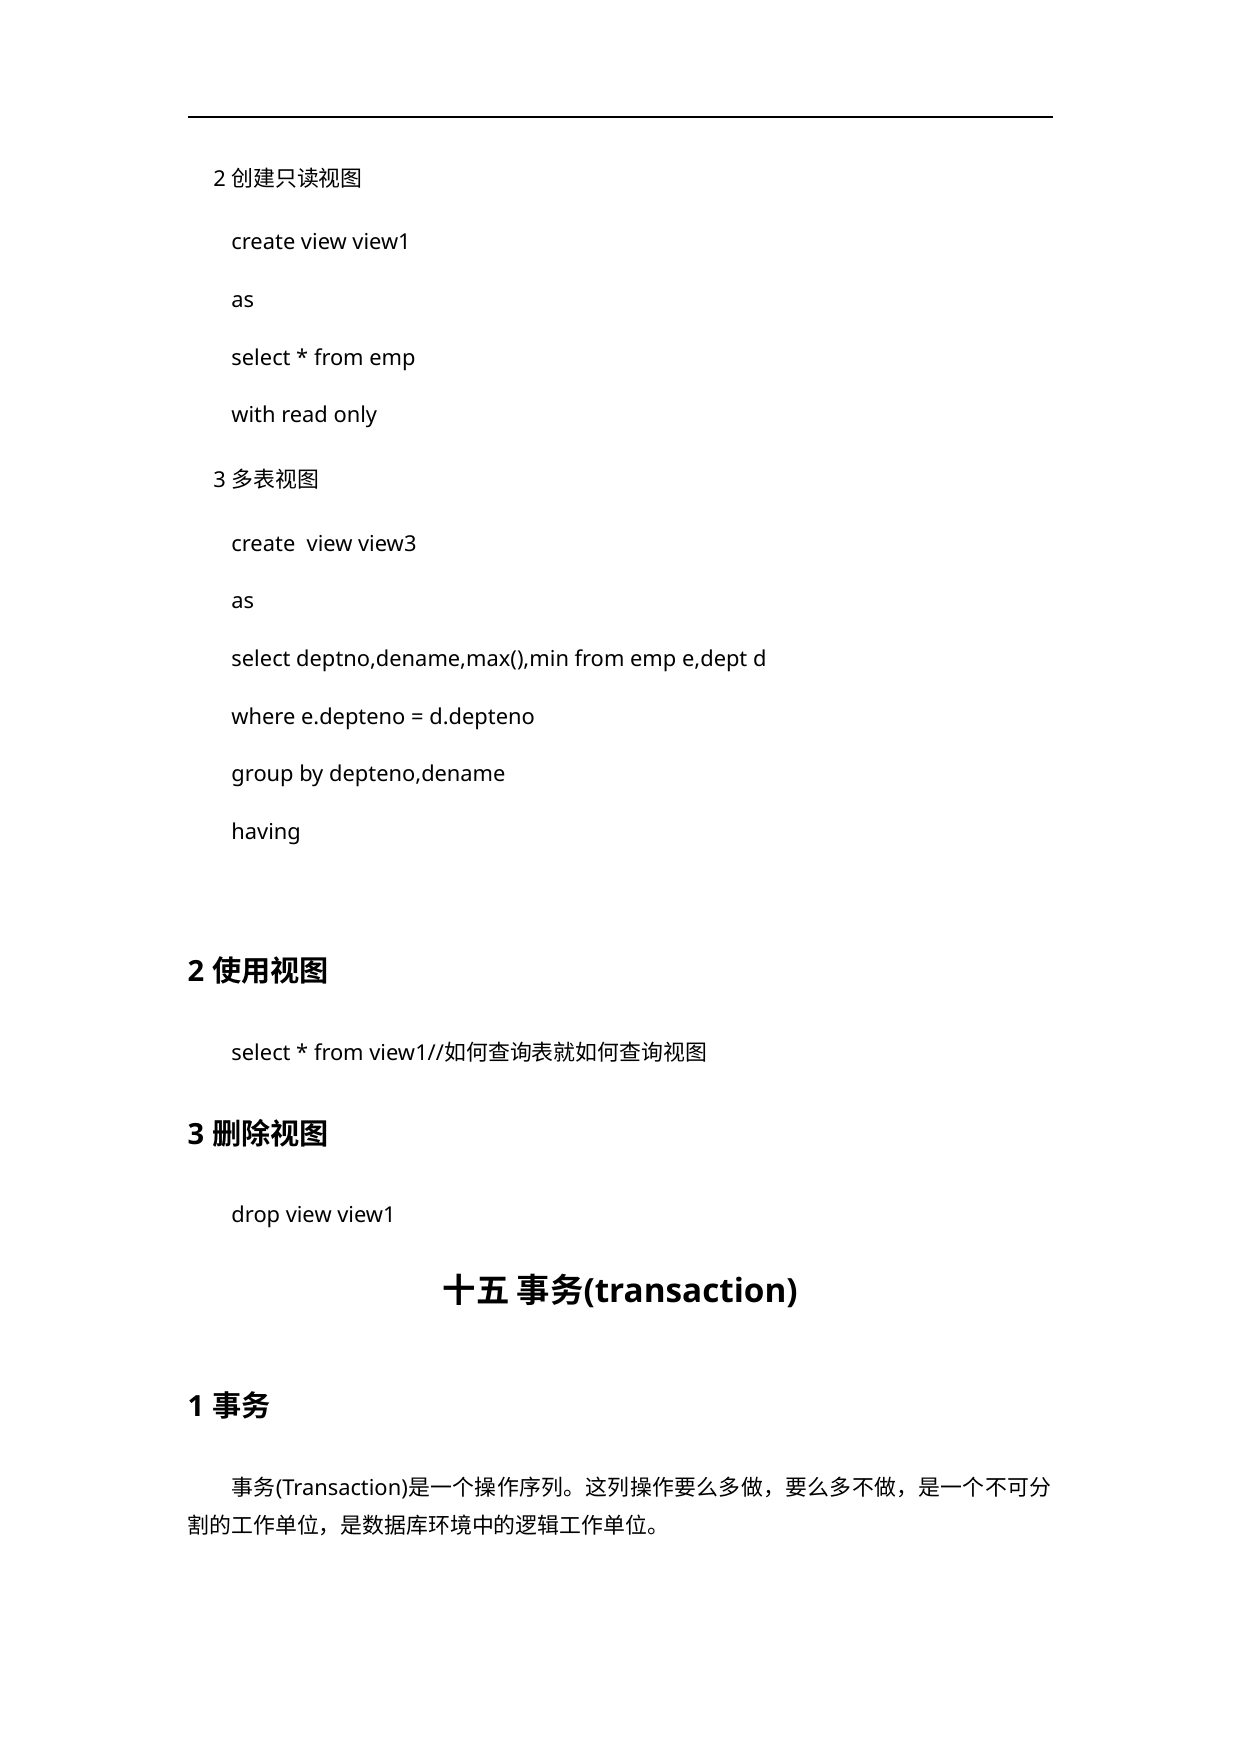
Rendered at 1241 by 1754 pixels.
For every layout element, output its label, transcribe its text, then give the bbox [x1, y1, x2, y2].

subtitle 多表视图 [187, 462, 1053, 494]
text create view view3 [187, 526, 1053, 559]
subtitle 创建只读视图 [187, 161, 1053, 193]
subtitle 使用视图 [187, 936, 1053, 1001]
text with read only [187, 398, 1053, 430]
text as [187, 282, 1053, 315]
text where e.depteno = d.depteno [187, 699, 1053, 732]
text 事务(Transaction)是一个操作序列。这列操作要么多做，要么多不做，是一个不可分割的工作单位，是数据库环境中的逻辑工作单位。 [187, 1470, 1053, 1540]
text drop view view1 [187, 1197, 1053, 1230]
text create view view1 [187, 225, 1053, 257]
text having [187, 815, 1053, 847]
text select deptno,dename,max(),min from emp e,dept d [187, 642, 1053, 674]
text select * from view1//如何查询表就如何查询视图 [187, 1035, 1053, 1067]
subtitle 事务 [187, 1371, 1053, 1436]
text group by depteno,dename [187, 757, 1053, 789]
subtitle 事务(transaction) [187, 1255, 1053, 1320]
text select * from emp [187, 340, 1053, 373]
text as [187, 584, 1053, 616]
subtitle 删除视图 [187, 1099, 1053, 1164]
